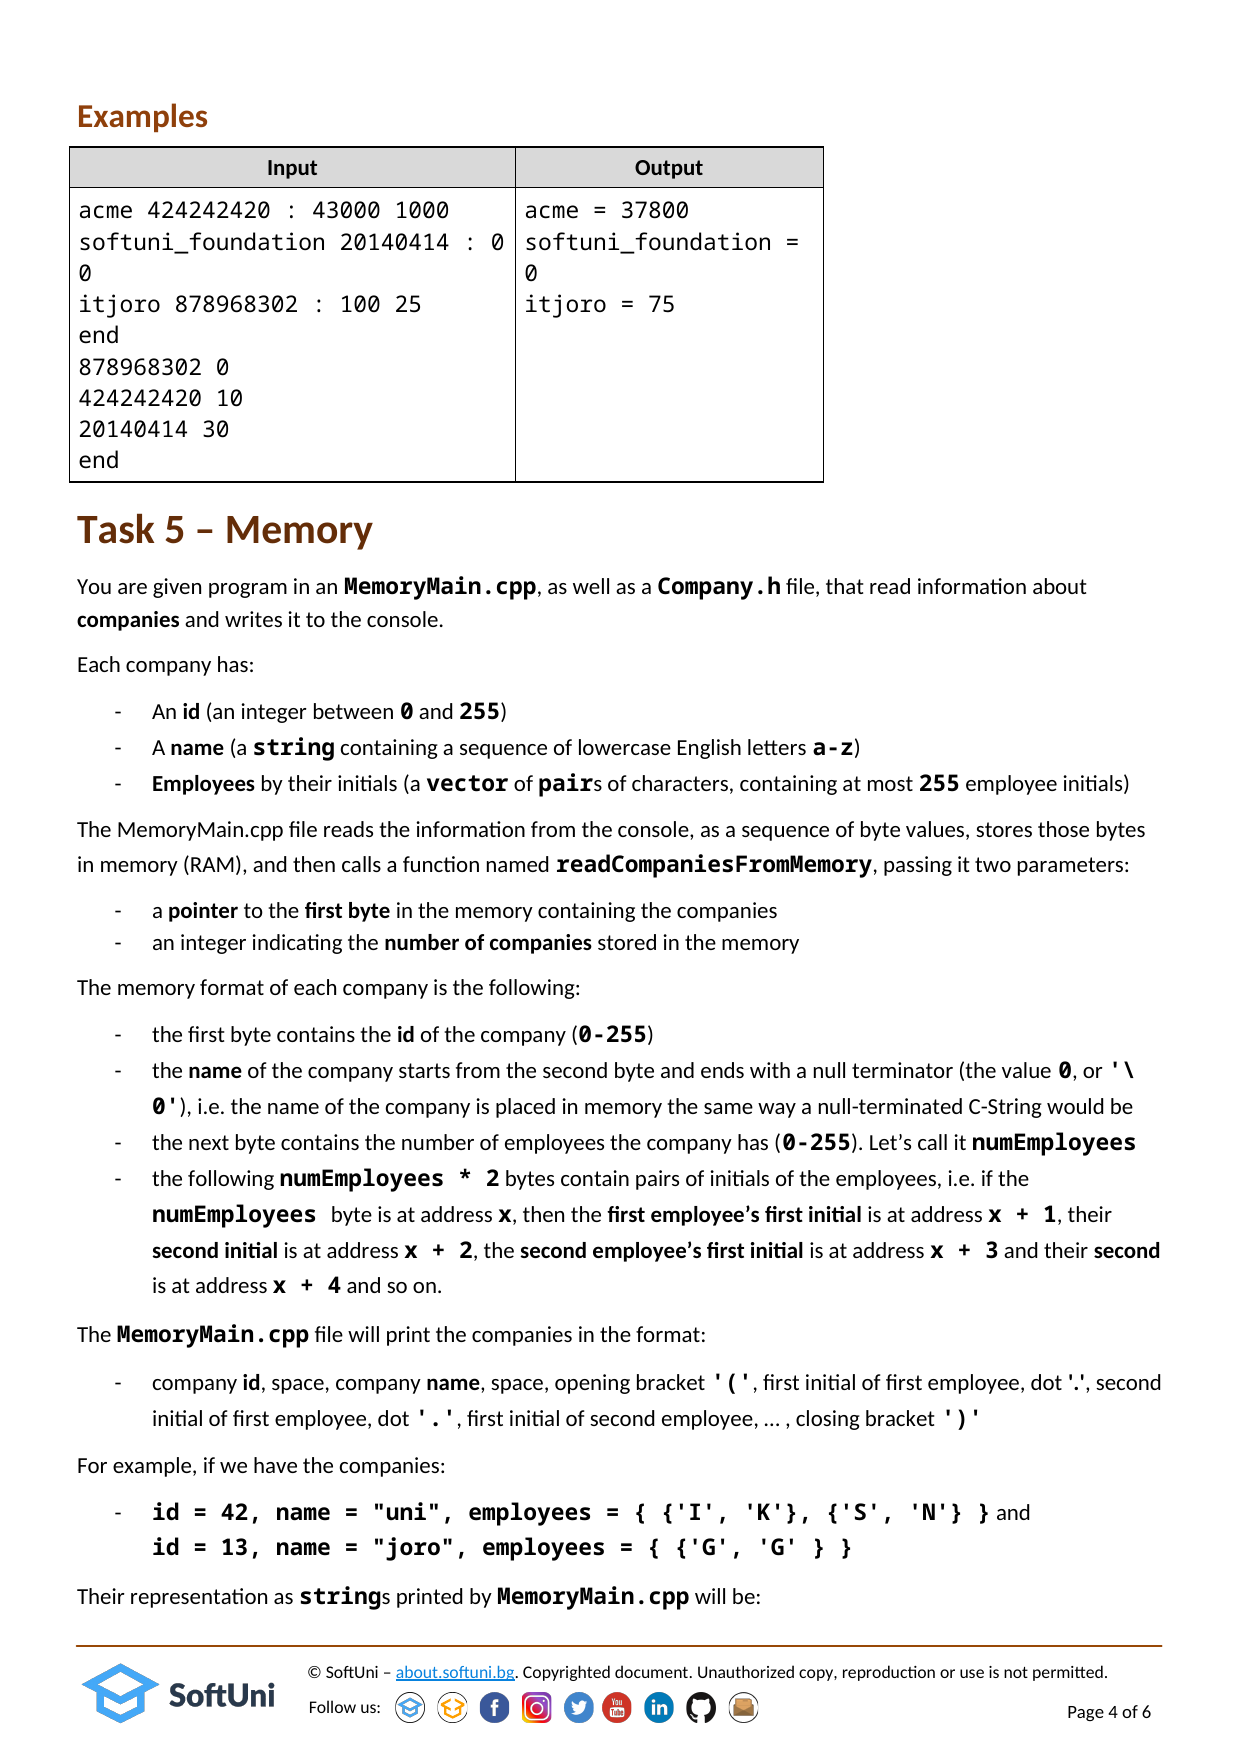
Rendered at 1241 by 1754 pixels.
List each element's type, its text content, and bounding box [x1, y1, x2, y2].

picture [644, 1692, 653, 1701]
text For example, if we have the companies: [77, 1451, 1163, 1479]
list the next byte contains the number of employees the company has (0-255). Let’s call it numEmployees [114, 1126, 1163, 1157]
list id = 42, name = "uni", employees = { {'I', 'K'}, {'S', 'N'} } and id = 13, name = "joro", employees = { {'G', 'G' } } [114, 1495, 1163, 1563]
picture [665, 1692, 674, 1701]
picture [395, 1692, 425, 1723]
list the first byte contains the id of the company (0-255) [114, 1018, 1163, 1049]
list An id (an integer between 0 and 255) [114, 695, 1163, 726]
picture [602, 1692, 632, 1723]
list a pointer to the first byte in the memory containing the companies [114, 896, 1163, 924]
text Each company has: [77, 650, 1163, 678]
list an integer indicating the number of companies stored in the memory [114, 928, 1163, 957]
subtitle Examples [77, 95, 1163, 136]
text Their representation as strings printed by MemoryMain.cpp will be: [77, 1580, 1163, 1611]
list company id, space, company name, space, opening bracket '(', first initial of first employee, dot '.', second initial of first employee, dot '.', first initial of second employee, … , closing bracket ')' [114, 1366, 1163, 1433]
text You are given program in an MemoryMain.cpp, as well as a Company.h file, that read information about companies and writes it to the console. [77, 570, 1163, 633]
list Employees by their initials (a vector of pairs of characters, containing at most 255 employee initials) [114, 767, 1163, 798]
table_cell acme = 37800 softuni_foundation = 0 itjoro = 75 [516, 188, 823, 481]
picture [75, 1658, 281, 1729]
picture [564, 1692, 594, 1723]
subtitle Task 5 – Memory [77, 503, 1163, 554]
list the name of the company starts from the second byte and ends with a null terminator (the value 0, or '\0'), i.e. the name of the company is placed in memory the same way a null-terminated C-String would be [114, 1054, 1163, 1121]
picture [644, 1714, 653, 1723]
picture [522, 1692, 552, 1723]
picture [437, 1692, 468, 1723]
picture [665, 1714, 674, 1723]
text The memory format of each company is the following: [77, 973, 1163, 1001]
picture [686, 1692, 716, 1723]
list the following numEmployees * 2 bytes contain pairs of initials of the employees, i.e. if the numEmployees byte is at address x, then the first employee’s first initial is at address x + 1, their second initial is at address x + 2, the second employee’s first initial is at address x + 3 and their second is at address x + 4 and so on. [114, 1162, 1163, 1301]
text The MemoryMain.cpp file will print the companies in the format: [77, 1318, 1163, 1349]
picture [658, 1705, 667, 1714]
picture [479, 1692, 510, 1723]
table_header Input [70, 148, 515, 187]
table_cell acme 424242420 : 43000 1000 softuni_foundation 20140414 : 0 0 itjoro 878968302 : 100 25 end 878968302 0 424242420 10 20140414 30 end [70, 188, 515, 481]
picture [728, 1692, 759, 1723]
table_header Output [516, 148, 823, 187]
text The MemoryMain.cpp file reads the information from the console, as a sequence of byte values, stores those bytes in memory (RAM), and then calls a function named readCompaniesFromMemory, passing it two parameters: [77, 815, 1163, 879]
list A name (a string containing a sequence of lowercase English letters a-z) [114, 731, 1163, 762]
